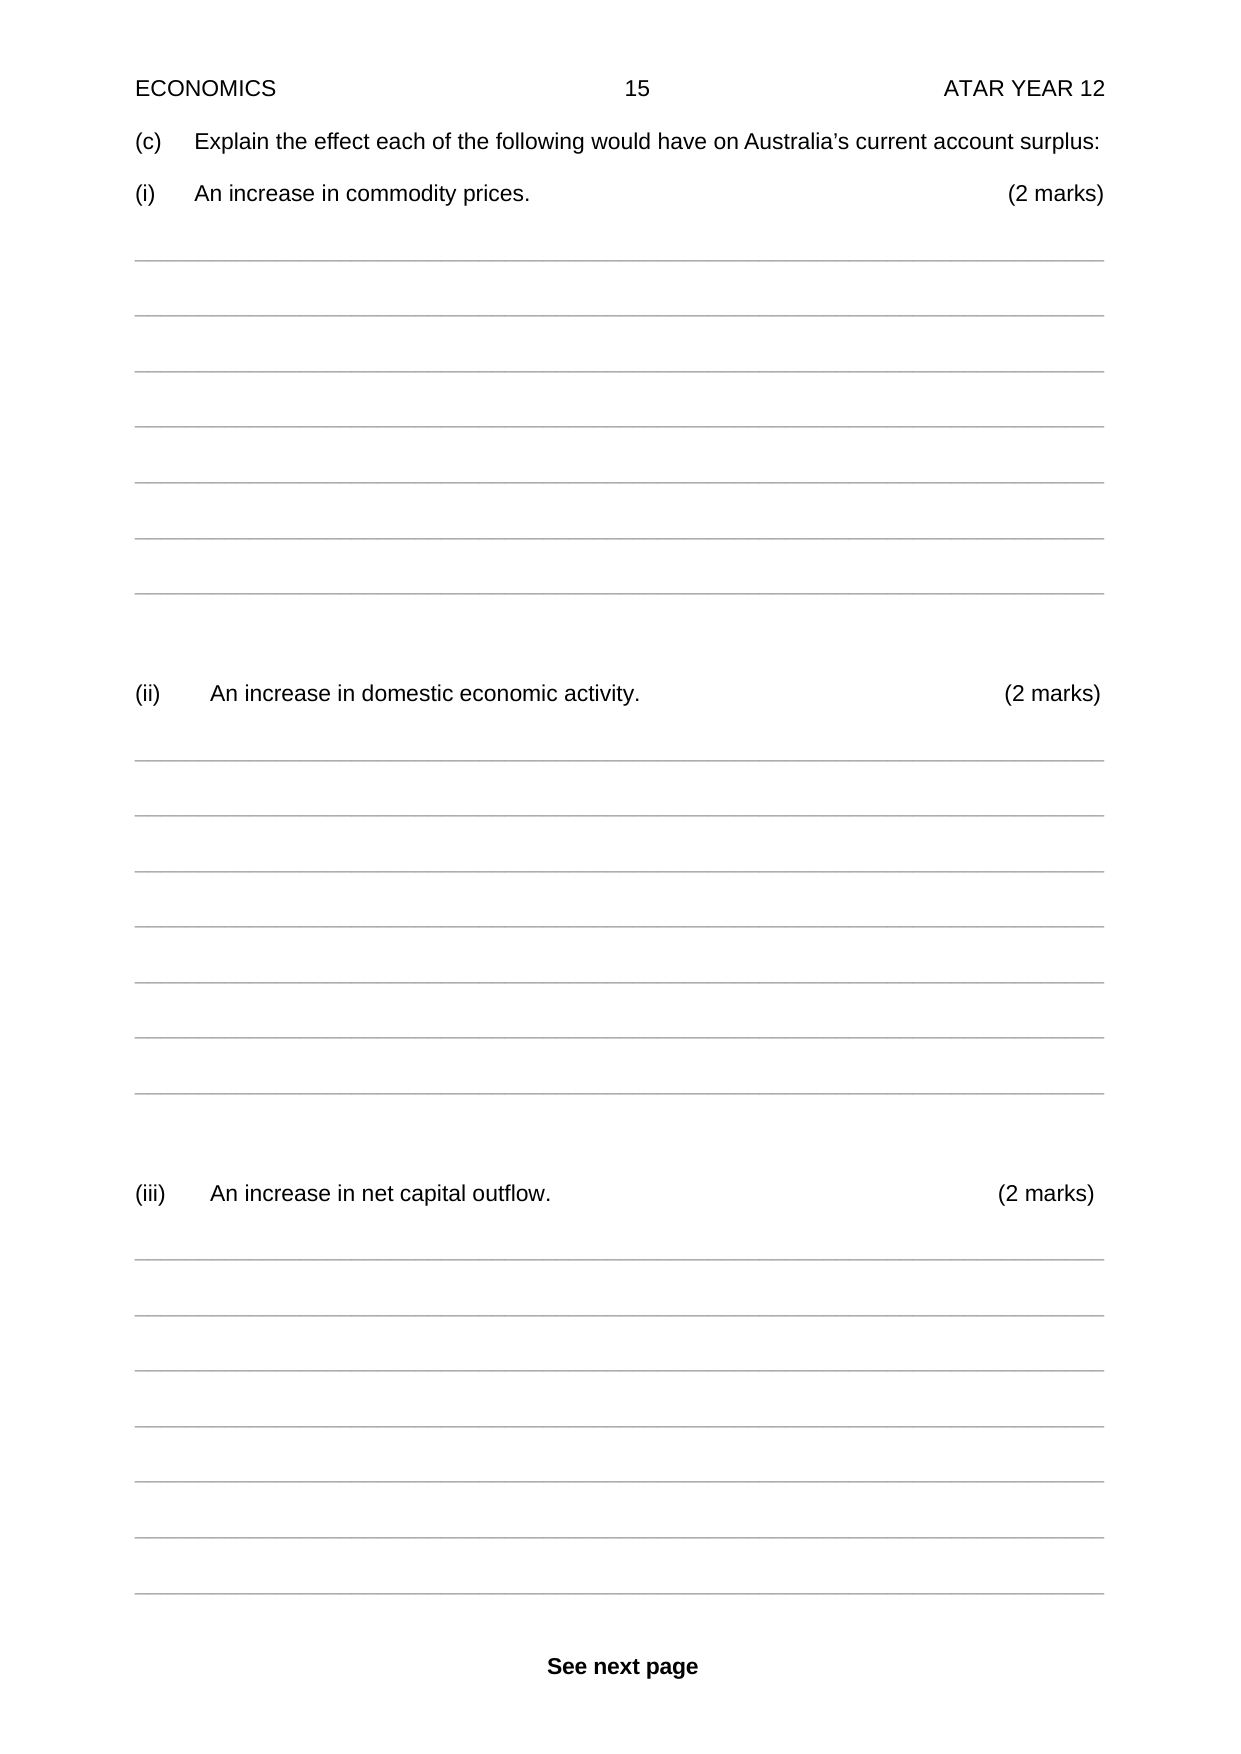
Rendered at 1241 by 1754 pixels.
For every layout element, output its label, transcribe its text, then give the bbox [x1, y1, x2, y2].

text (c) Explain the effect each of the following would have on Australia’s current account surplus: [135, 128, 1105, 154]
text ____________________________________________________________________________ [135, 569, 1105, 595]
text ____________________________________________________________________________ [135, 236, 1105, 262]
text ____________________________________________________________________________ [135, 458, 1105, 484]
text (i) An increase in commodity prices. (2 marks) [135, 180, 1105, 207]
text ____________________________________________________________________________ [135, 1291, 1105, 1317]
text ____________________________________________________________________________ [135, 736, 1105, 762]
text ____________________________________________________________________________ [135, 513, 1105, 540]
text ____________________________________________________________________________ [135, 347, 1105, 373]
text ____________________________________________________________________________ [135, 958, 1105, 984]
text ____________________________________________________________________________ [135, 1513, 1105, 1539]
text ____________________________________________________________________________ [135, 1013, 1105, 1039]
text ____________________________________________________________________________ [135, 1402, 1105, 1428]
text ____________________________________________________________________________ [135, 1069, 1105, 1095]
text ____________________________________________________________________________ [135, 1568, 1105, 1595]
text ____________________________________________________________________________ [135, 902, 1105, 928]
text ____________________________________________________________________________ [135, 1346, 1105, 1373]
text ____________________________________________________________________________ [135, 1235, 1105, 1262]
text (iii) An increase in net capital outflow. (2 marks) [135, 1180, 1105, 1206]
text ____________________________________________________________________________ [135, 1457, 1105, 1484]
text ____________________________________________________________________________ [135, 847, 1105, 873]
text ____________________________________________________________________________ [135, 291, 1105, 318]
text ____________________________________________________________________________ [135, 402, 1105, 429]
text (ii) An increase in domestic economic activity. (2 marks) [135, 680, 1105, 706]
text ____________________________________________________________________________ [135, 791, 1105, 817]
